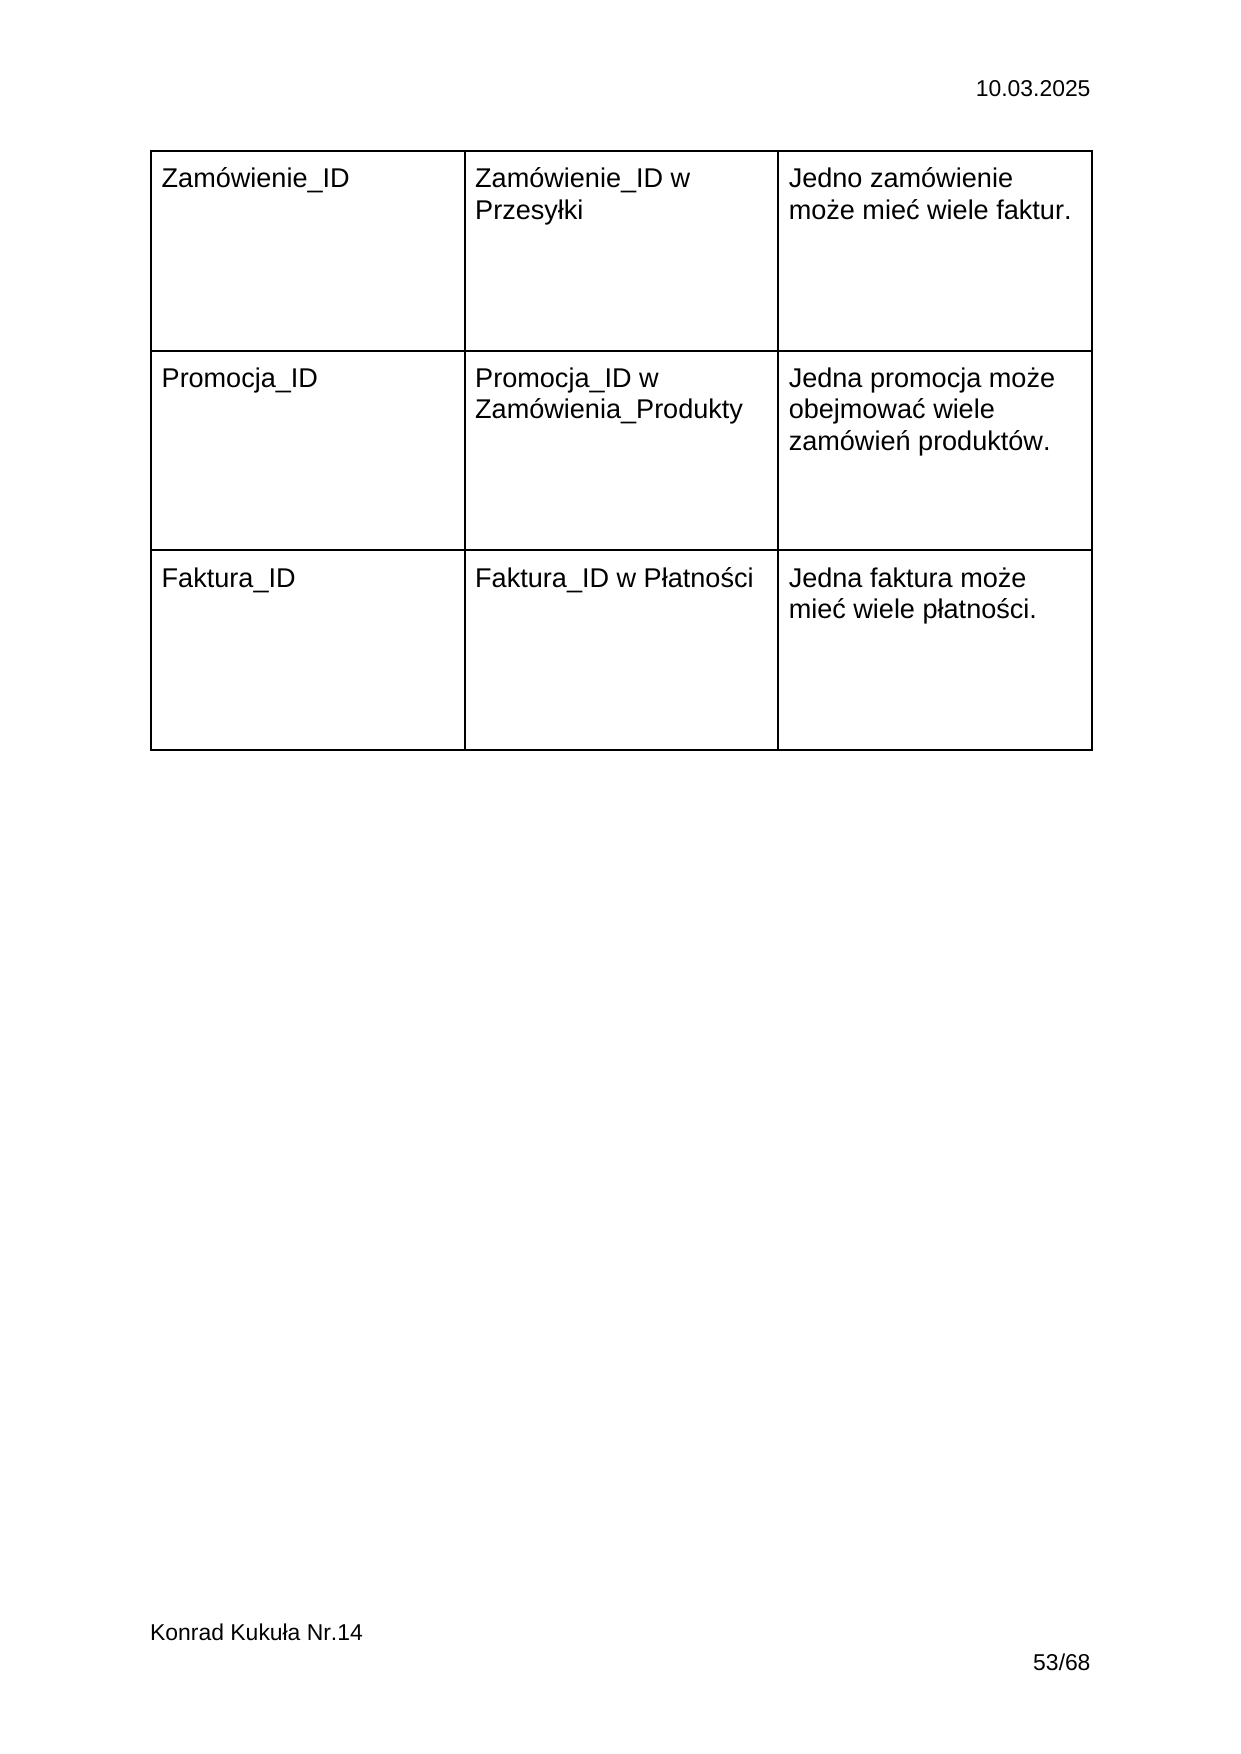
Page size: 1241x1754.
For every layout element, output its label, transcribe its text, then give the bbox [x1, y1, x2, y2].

table_cell Zamówienie_ID [152, 152, 464, 350]
table_cell Faktura_ID [152, 551, 464, 749]
table_cell Promocja_ID w Zamówienia_Produkty [466, 352, 777, 549]
table_cell Faktura_ID w Płatności [466, 551, 777, 749]
table_cell Promocja_ID [152, 352, 464, 549]
table_cell Zamówienie_ID w Przesyłki [466, 152, 777, 350]
table_cell Jedno zamówienie może mieć wiele faktur. [779, 152, 1091, 350]
table_cell Jedna faktura może mieć wiele płatności. [779, 551, 1091, 749]
table_cell Jedna promocja może obejmować wiele zamówień produktów. [779, 352, 1091, 549]
